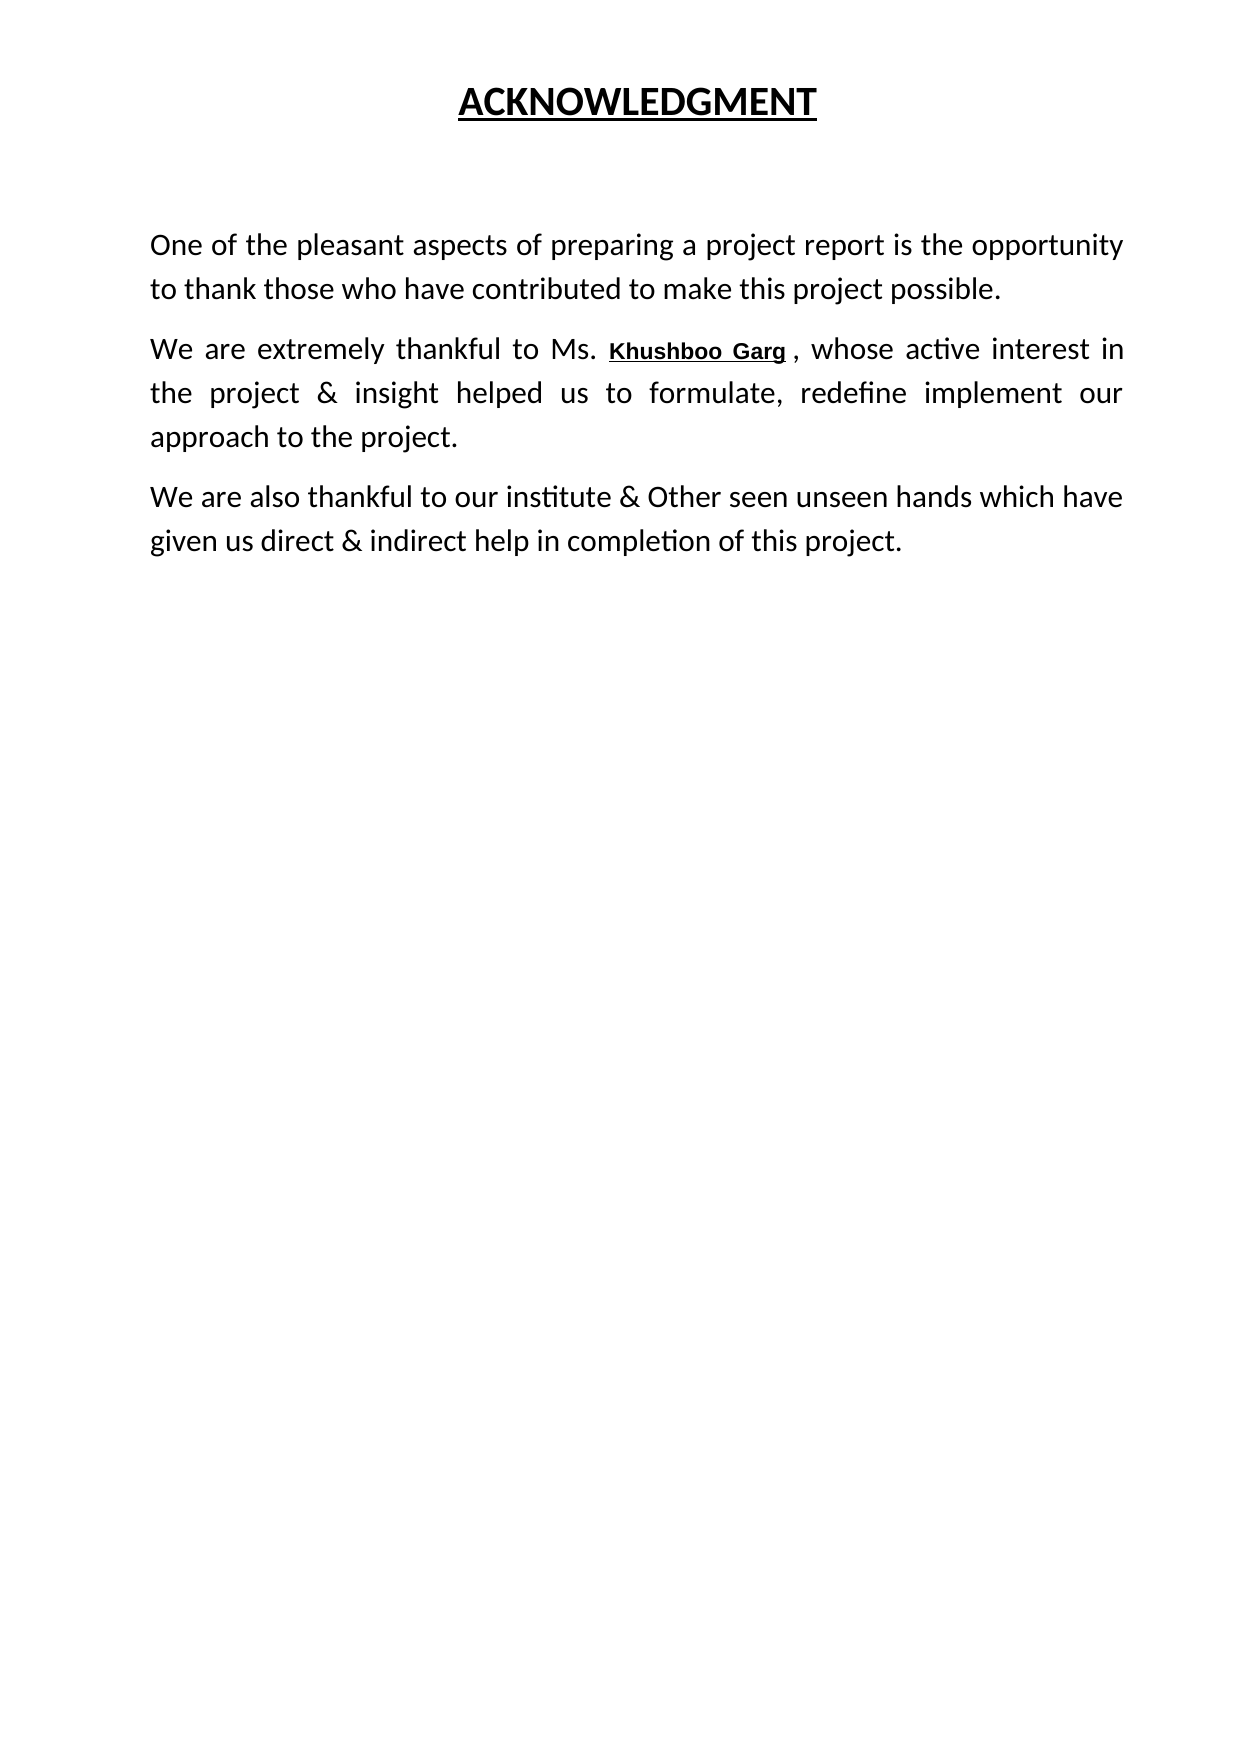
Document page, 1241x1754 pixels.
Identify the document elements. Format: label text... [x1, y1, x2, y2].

text We are also thankful to our institute & Other seen unseen hands which have given us direct & indirect help in completion of this project. [150, 477, 1125, 559]
text ACKNOWLEDGMENT [150, 75, 1125, 126]
text One of the pleasant aspects of preparing a project report is the opportunity to thank those who have contributed to make this project possible. [150, 225, 1125, 307]
text We are extremely thankful to Ms. Khushboo Garg , whose active interest in the project & insight helped us to formulate, redefine implement our approach to the project. [150, 329, 1125, 455]
